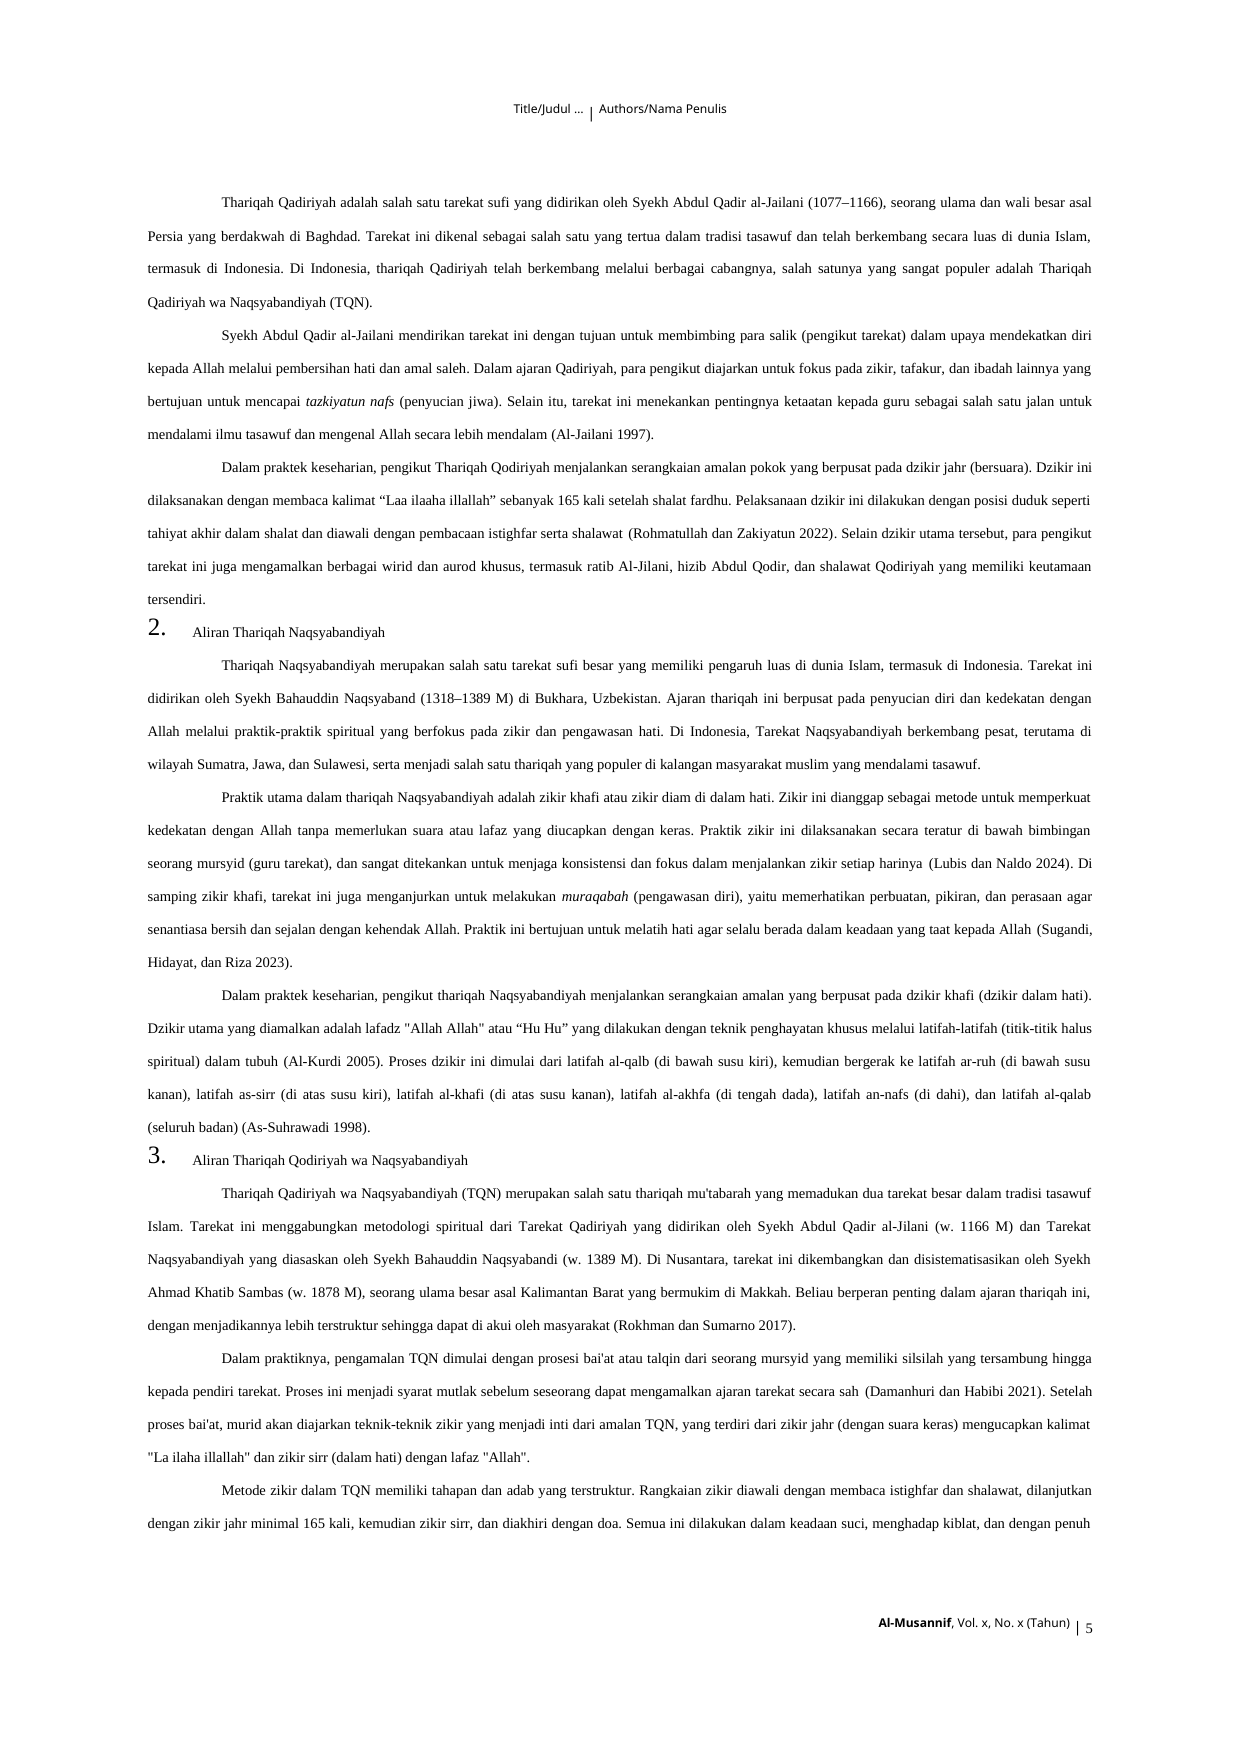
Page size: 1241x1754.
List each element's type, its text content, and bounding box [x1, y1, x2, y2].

text Syekh Abdul Qadir al-Jailani mendirikan tarekat ini dengan tujuan untuk membimbing para salik (pengikut tarekat) dalam upaya mendekatkan diri kepada Allah melalui pembersihan hati dan amal saleh. Dalam ajaran Qadiriyah, para pengikut diajarkan untuk fokus pada zikir, tafakur, dan ibadah lainnya yang bertujuan untuk mencapai tazkiyatun nafs (penyucian jiwa). Selain itu, tarekat ini menekankan pentingnya ketaatan kepada guru sebagai salah satu jalan untuk mendalami ilmu tasawuf dan mengenal Allah secara lebih mendalam (Al-Jailani 1997). [147, 314, 1092, 442]
list Aliran Thariqah Qodiriyah wa Naqsyabandiyah [148, 1140, 1092, 1169]
text Thariqah Qadiriyah adalah salah satu tarekat sufi yang didirikan oleh Syekh Abdul Qadir al-Jailani (1077–1166), seorang ulama dan wali besar asal Persia yang berdakwah di Baghdad. Tarekat ini dikenal sebagai salah satu yang tertua dalam tradisi tasawuf dan telah berkembang secara luas di dunia Islam, termasuk di Indonesia. Di Indonesia, thariqah Qadiriyah telah berkembang melalui berbagai cabangnya, salah satunya yang sangat populer adalah Thariqah Qadiriyah wa Naqsyabandiyah (TQN). [147, 182, 1092, 310]
list Aliran Thariqah Naqsyabandiyah [148, 612, 1092, 640]
text Dalam praktek keseharian, pengikut thariqah Naqsyabandiyah menjalankan serangkaian amalan yang berpusat pada dzikir khafi (dzikir dalam hati). Dzikir utama yang diamalkan adalah lafadz "Allah Allah" atau “Hu Hu” yang dilakukan dengan teknik penghayatan khusus melalui latifah-latifah (titik-titik halus spiritual) dalam tubuh (Al-Kurdi 2005). Proses dzikir ini dimulai dari latifah al-qalb (di bawah susu kiri), kemudian bergerak ke latifah ar-ruh (di bawah susu kanan), latifah as-sirr (di atas susu kiri), latifah al-khafi (di atas susu kanan), latifah al-akhfa (di tengah dada), latifah an-nafs (di dahi), dan latifah al-qalab (seluruh badan) (As-Suhrawadi 1998). [147, 975, 1092, 1136]
text Praktik utama dalam thariqah Naqsyabandiyah adalah zikir khafi atau zikir diam di dalam hati. Zikir ini dianggap sebagai metode untuk memperkuat kedekatan dengan Allah tanpa memerlukan suara atau lafaz yang diucapkan dengan keras. Praktik zikir ini dilaksanakan secara teratur di bawah bimbingan seorang mursyid (guru tarekat), dan sangat ditekankan untuk menjaga konsistensi dan fokus dalam menjalankan zikir setiap harinya (Lubis dan Naldo 2024). Di samping zikir khafi, tarekat ini juga menganjurkan untuk melakukan muraqabah (pengawasan diri), yaitu memerhatikan perbuatan, pikiran, dan perasaan agar senantiasa bersih dan sejalan dengan kehendak Allah. Praktik ini bertujuan untuk melatih hati agar selalu berada dalam keadaan yang taat kepada Allah (Sugandi, Hidayat, dan Riza 2023). [147, 777, 1092, 971]
text Thariqah Qadiriyah wa Naqsyabandiyah (TQN) merupakan salah satu thariqah mu'tabarah yang memadukan dua tarekat besar dalam tradisi tasawuf Islam. Tarekat ini menggabungkan metodologi spiritual dari Tarekat Qadiriyah yang didirikan oleh Syekh Abdul Qadir al-Jilani (w. 1166 M) dan Tarekat Naqsyabandiyah yang diasaskan oleh Syekh Bahauddin Naqsyabandi (w. 1389 M). Di Nusantara, tarekat ini dikembangkan dan disistematisasikan oleh Syekh Ahmad Khatib Sambas (w. 1878 M), seorang ulama besar asal Kalimantan Barat yang bermukim di Makkah. Beliau berperan penting dalam ajaran thariqah ini, dengan menjadikannya lebih terstruktur sehingga dapat di akui oleh masyarakat (Rokhman dan Sumarno 2017). [147, 1173, 1092, 1334]
text Dalam praktiknya, pengamalan TQN dimulai dengan prosesi bai'at atau talqin dari seorang mursyid yang memiliki silsilah yang tersambung hingga kepada pendiri tarekat. Proses ini menjadi syarat mutlak sebelum seseorang dapat mengamalkan ajaran tarekat secara sah (Damanhuri dan Habibi 2021). Setelah proses bai'at, murid akan diajarkan teknik-teknik zikir yang menjadi inti dari amalan TQN, yang terdiri dari zikir jahr (dengan suara keras) mengucapkan kalimat "La ilaha illallah" dan zikir sirr (dalam hati) dengan lafaz "Allah". [147, 1338, 1092, 1466]
text Dalam praktek keseharian, pengikut Thariqah Qodiriyah menjalankan serangkaian amalan pokok yang berpusat pada dzikir jahr (bersuara). Dzikir ini dilaksanakan dengan membaca kalimat “Laa ilaaha illallah” sebanyak 165 kali setelah shalat fardhu. Pelaksanaan dzikir ini dilakukan dengan posisi duduk seperti tahiyat akhir dalam shalat dan diawali dengan pembacaan istighfar serta shalawat (Rohmatullah dan Zakiyatun 2022). Selain dzikir utama tersebut, para pengikut tarekat ini juga mengamalkan berbagai wirid dan aurod khusus, termasuk ratib Al-Jilani, hizib Abdul Qodir, dan shalawat Qodiriyah yang memiliki keutamaan tersendiri. [147, 446, 1092, 607]
text Thariqah Naqsyabandiyah merupakan salah satu tarekat sufi besar yang memiliki pengaruh luas di dunia Islam, termasuk di Indonesia. Tarekat ini didirikan oleh Syekh Bahauddin Naqsyaband (1318–1389 M) di Bukhara, Uzbekistan. Ajaran thariqah ini berpusat pada penyucian diri dan kedekatan dengan Allah melalui praktik-praktik spiritual yang berfokus pada zikir dan pengawasan hati. Di Indonesia, Tarekat Naqsyabandiyah berkembang pesat, terutama di wilayah Sumatra, Jawa, dan Sulawesi, serta menjadi salah satu thariqah yang populer di kalangan masyarakat muslim yang mendalami tasawuf. [147, 644, 1092, 772]
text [147, 1470, 1092, 1532]
